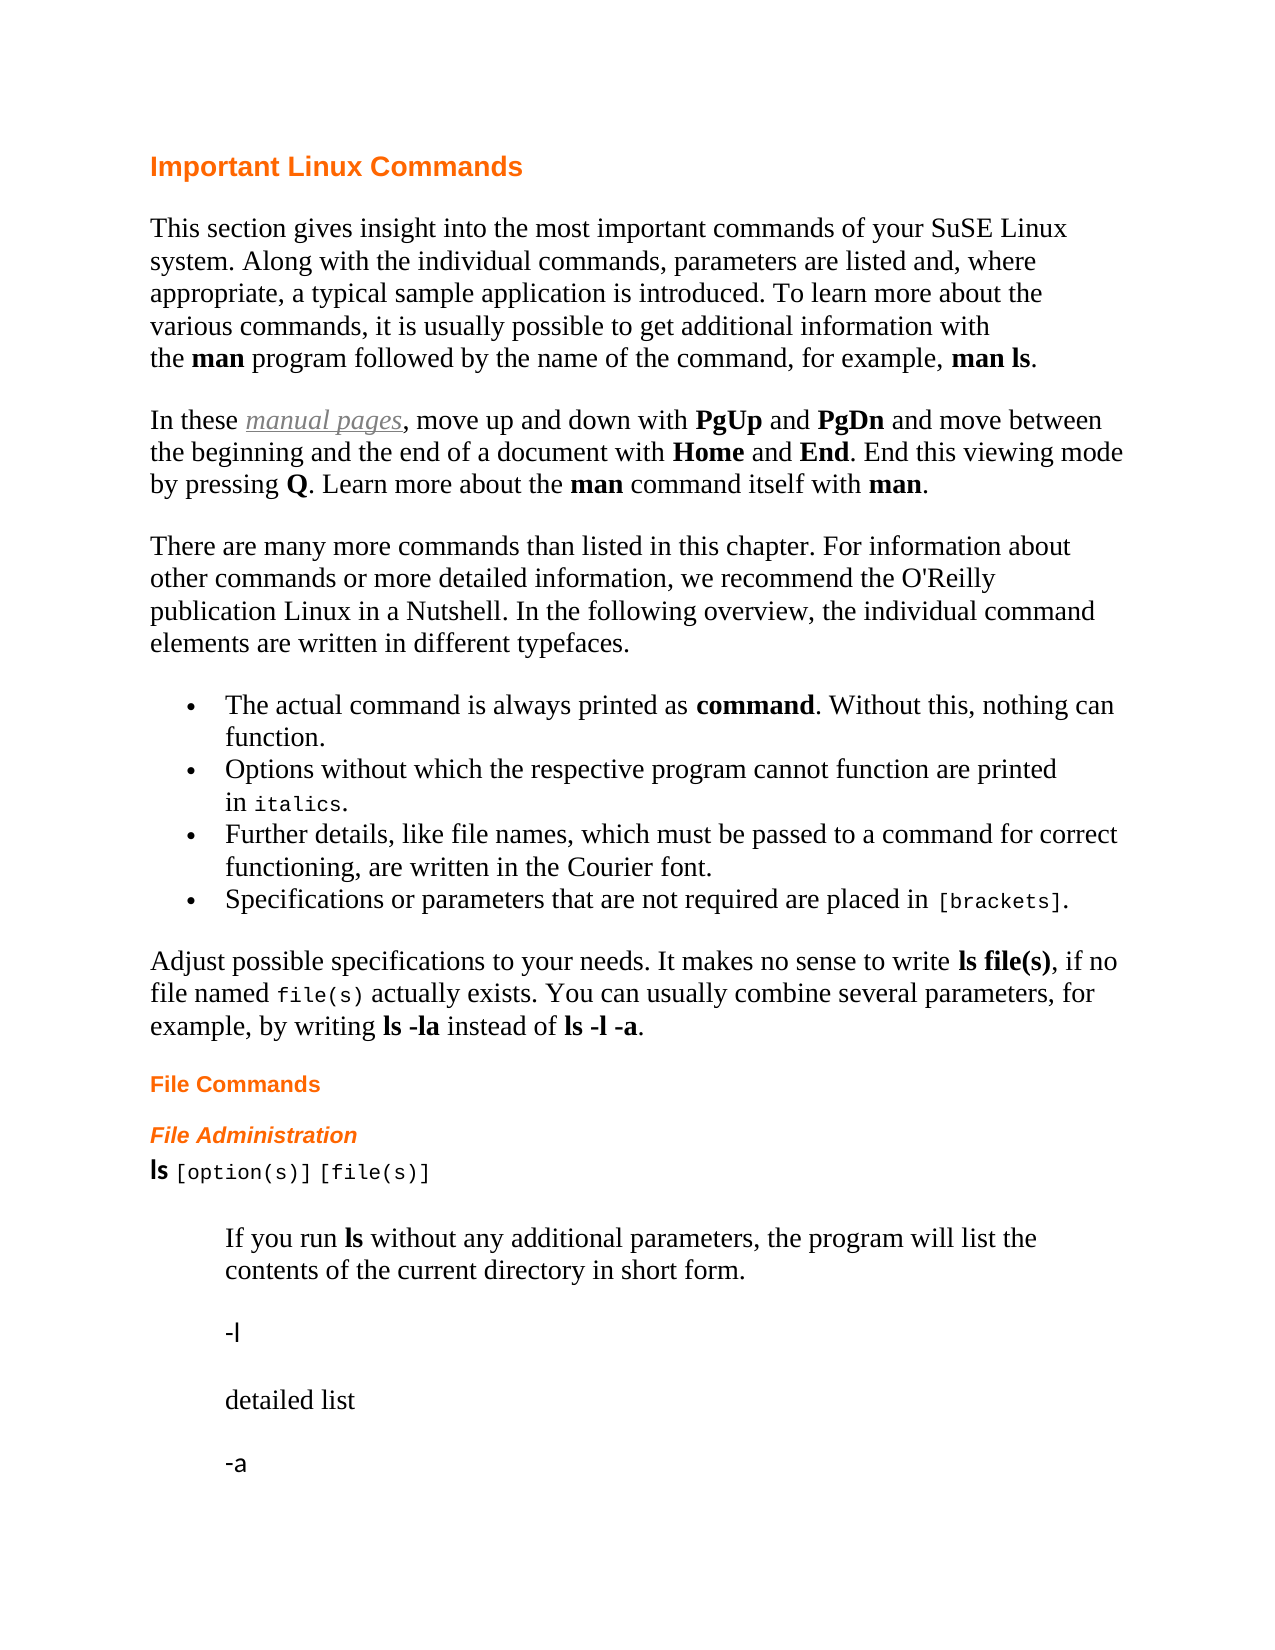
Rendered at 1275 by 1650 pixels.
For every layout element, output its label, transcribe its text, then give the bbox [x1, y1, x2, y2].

list Specifications or parameters that are not required are placed in [brackets]. [187, 882, 1125, 915]
text -a [225, 1445, 1125, 1479]
text ls [option(s)] [file(s)] [150, 1152, 1125, 1186]
text Important Linux Commands [150, 150, 1125, 182]
text This section gives insight into the most important commands of your SuSE Linux system. Along with the individual commands, parameters are listed and, where appropriate, a typical sample application is introduced. To learn more about the various commands, it is usually possible to get additional information with the man program followed by the name of the command, for example, man ls. [150, 212, 1125, 373]
subtitle File Administration [150, 1122, 1125, 1148]
text If you run ls without any additional parameters, the program will list the contents of the current directory in short form. [225, 1221, 1125, 1285]
list The actual command is always printed as command. Without this, nothing can function. [187, 688, 1125, 753]
list Further details, like file names, which must be passed to a command for correct functioning, are written in the Courier font. [187, 818, 1125, 882]
subtitle File Commands [150, 1071, 1125, 1097]
list Options without which the respective program cannot function are printed in italics. [187, 753, 1125, 818]
text Adjust possible specifications to your needs. It makes no sense to write ls file(s), if no file named file(s) actually exists. You can usually combine several parameters, for example, by writing ls -la instead of ls -l -a. [150, 944, 1125, 1042]
text detailed list [225, 1383, 1125, 1416]
text In these manual pages, move up and down with PgUp and PgDn and move between the beginning and the end of a document with Home and End. End this viewing mode by pressing Q. Learn more about the man command itself with man. [150, 403, 1125, 500]
text There are many more commands than listed in this chapter. For information about other commands or more detailed information, we recommend the O'Reilly publication Linux in a Nutshell. In the following overview, the individual command elements are written in different typefaces. [150, 529, 1125, 659]
text -l [225, 1314, 1125, 1349]
